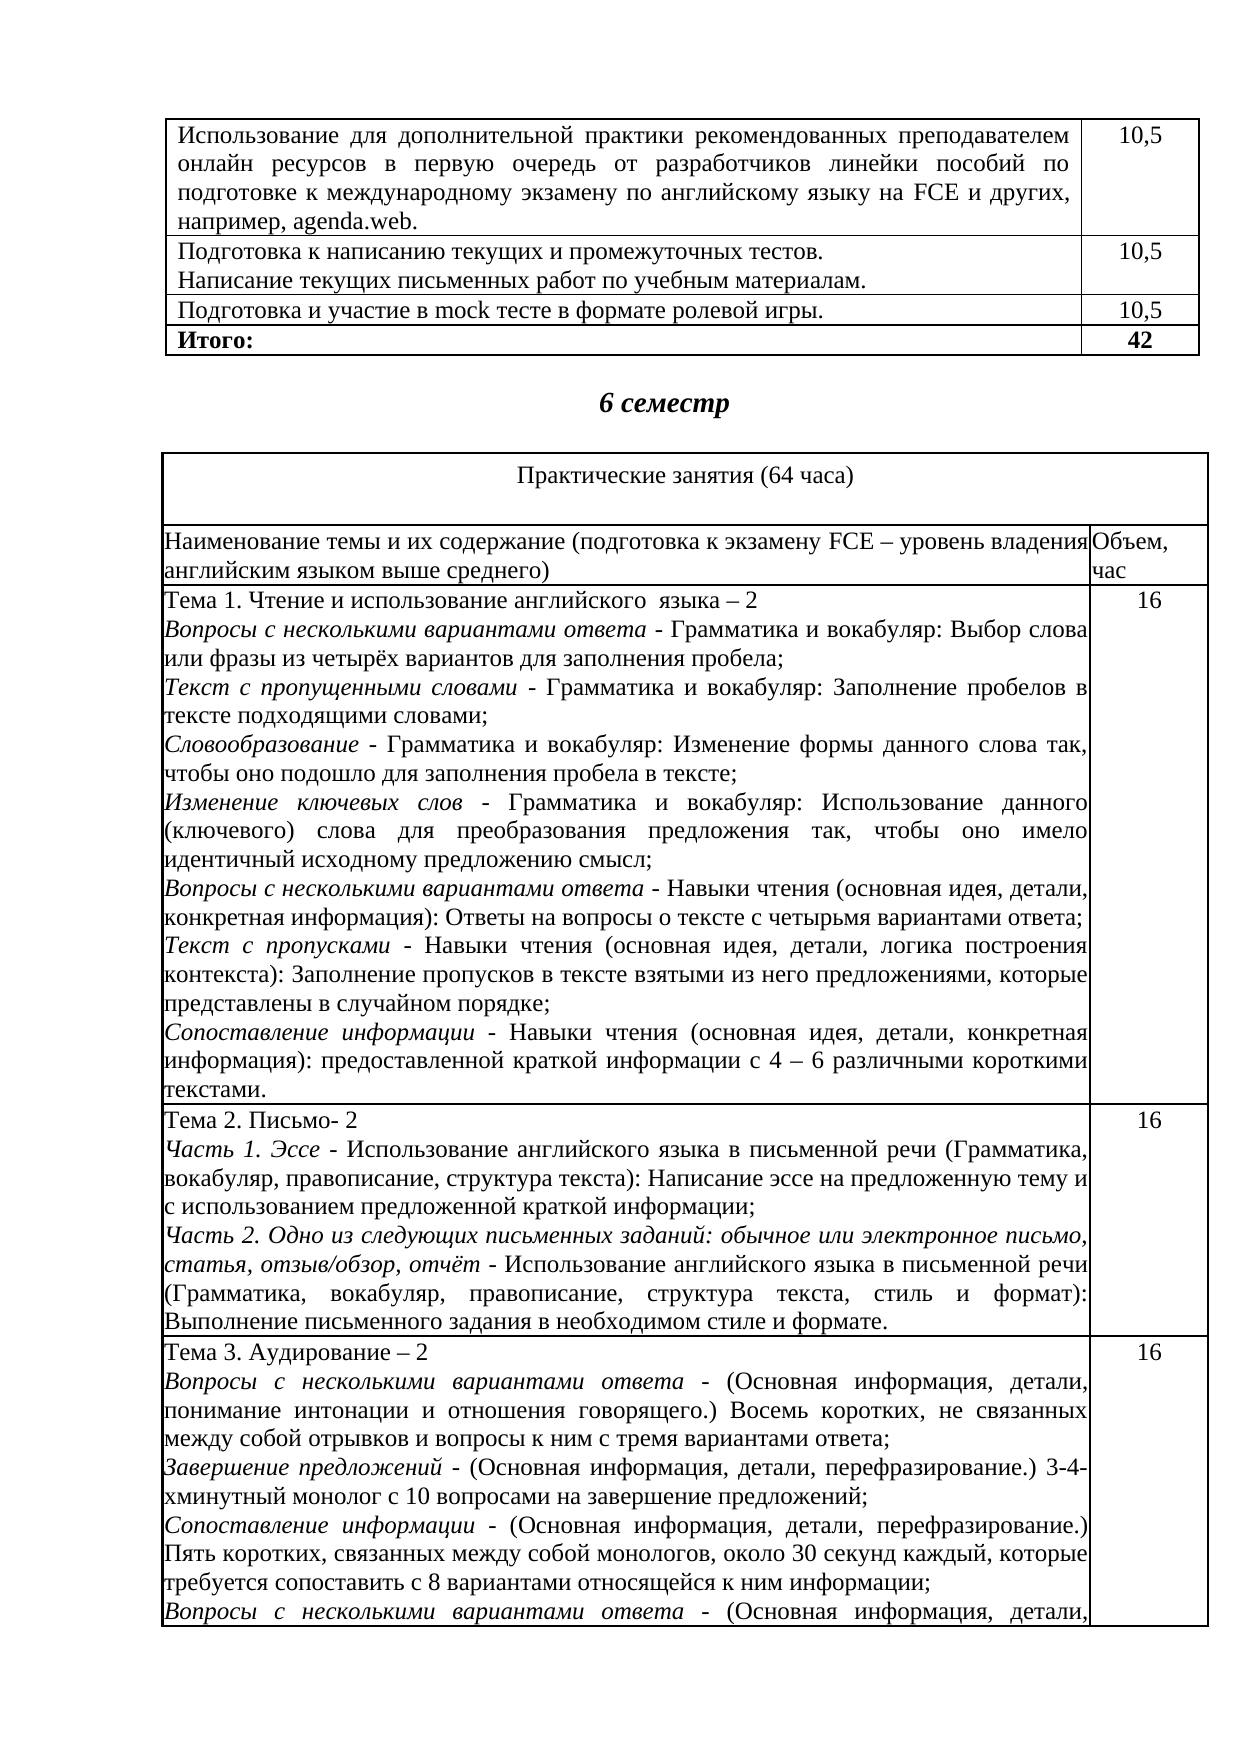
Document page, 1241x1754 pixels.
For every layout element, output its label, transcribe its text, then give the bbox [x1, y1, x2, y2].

table_cell Тема 1. Чтение и использование английского языка – 2 Вопросы с несколькими вариантами ответа - Грамматика и вокабуляр: Выбор слова или фразы из четырёх вариантов для заполнения пробела; Текст с пропущенными словами - Грамматика и вокабуляр: Заполнение пробелов в тексте подходящими словами; Словообразование - Грамматика и вокабуляр: Изменение формы данного слова так, чтобы оно подошло для заполнения пробела в тексте; Изменение ключевых слов - Грамматика и вокабуляр: Использование данного (ключевого) слова для преобразования предложения так, чтобы оно имело идентичный исходному предложению смысл; Вопросы с несколькими вариантами ответа - Навыки чтения (основная идея, детали, конкретная информация): Ответы на вопросы о тексте с четырьмя вариантами ответа; Текст с пропусками - Навыки чтения (основная идея, детали, логика построения контекста): Заполнение пропусков в тексте взятыми из него предложениями, которые представлены в случайном порядке; Сопоставление информации - Навыки чтения (основная идея, детали, конкретная информация): предоставленной краткой информации с 4 – 6 различными короткими текстами. [164, 586, 1089, 1103]
table_cell 10,5 [1082, 295, 1198, 324]
table_cell Подготовка к написанию текущих и промежуточных тестов. Написание текущих письменных работ по учебным материалам. [167, 236, 1081, 294]
table_cell 16 [1091, 586, 1207, 1103]
table_cell Тема 2. Письмо- 2 Часть 1. Эссе - Использование английского языка в письменной речи (Грамматика, вокабуляр, правописание, структура текста): Написание эссе на предложенную тему и с использованием предложенной краткой информации; Часть 2. Одно из следующих письменных заданий: обычное или электронное письмо, статья, отзыв/обзор, отчёт - Использование английского языка в письменной речи (Грамматика, вокабуляр, правописание, структура текста, стиль и формат): Выполнение письменного задания в необходимом стиле и формате. [164, 1105, 1089, 1335]
text 6 семестр [177, 385, 1152, 418]
table_cell Подготовка и участие в mock тесте в формате ролевой игры. [167, 295, 1081, 324]
table_cell 16 [1091, 1337, 1207, 1625]
table_cell 42 [1082, 326, 1198, 354]
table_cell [164, 1337, 1089, 1625]
table_cell Итого: [167, 326, 1081, 354]
table_cell 10,5 [1082, 120, 1198, 235]
table_cell 16 [1091, 1105, 1207, 1335]
table_cell Объем, час [1091, 526, 1207, 583]
table_cell 10,5 [1082, 236, 1198, 294]
table_cell Наименование темы и их содержание (подготовка к экзамену FCE – уровень владения английским языком выше среднего) [164, 526, 1089, 583]
table_header Практические занятия (64 часа) [164, 454, 1207, 524]
table_cell Использование для дополнительной практики рекомендованных преподавателем онлайн ресурсов в первую очередь от разработчиков линейки пособий по подготовке к международному экзамену по английскому языку на FCE и других, например, agenda.web. [167, 120, 1081, 235]
